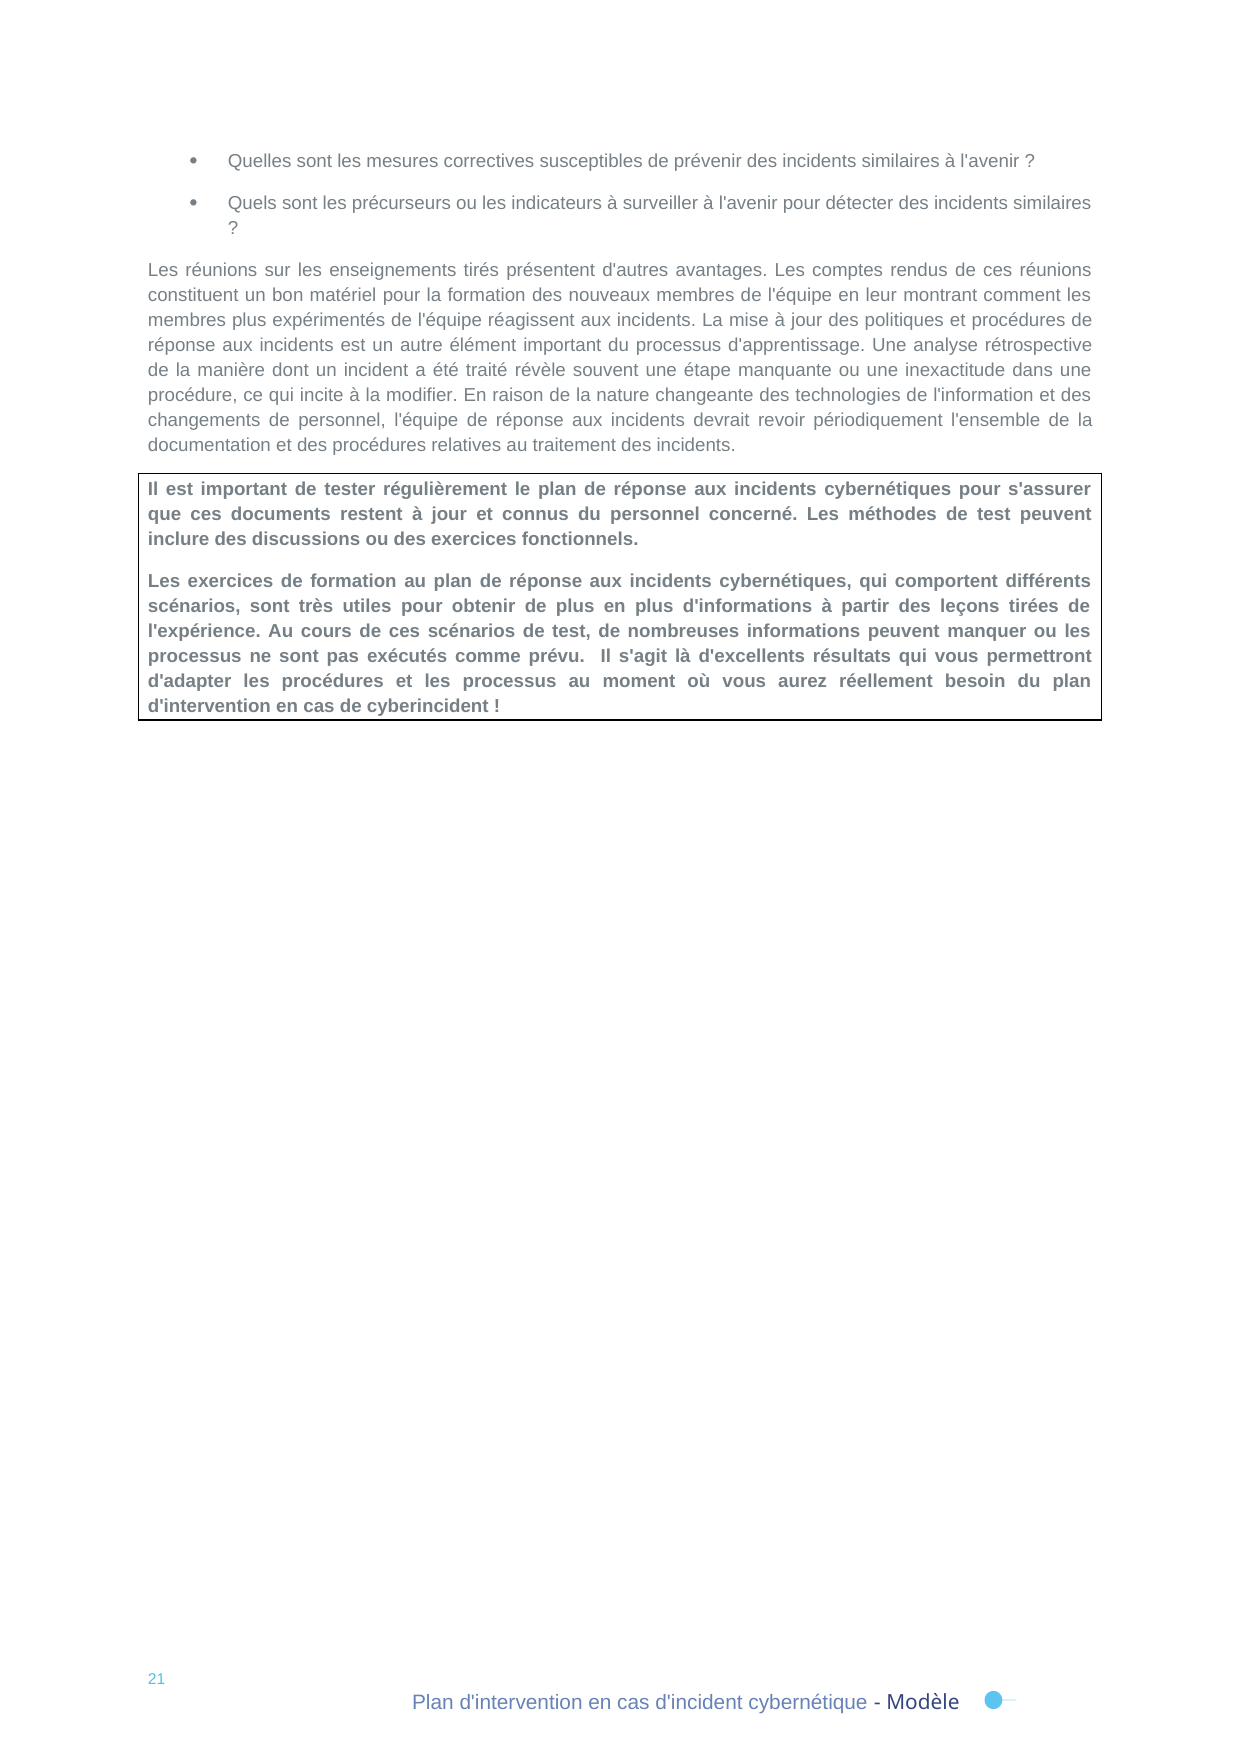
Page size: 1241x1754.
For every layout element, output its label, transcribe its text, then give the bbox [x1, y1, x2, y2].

list Quels sont les précurseurs ou les indicateurs à surveiller à l'avenir pour détecter des incidents similaires ? [190, 189, 1093, 239]
text Les exercices de formation au plan de réponse aux incidents cybernétiques, qui comportent différents scénarios, sont très utiles pour obtenir de plus en plus d'informations à partir des leçons tirées de l'expérience. Au cours de ces scénarios de test, de nombreuses informations peuvent manquer ou les processus ne sont pas exécutés comme prévu. Il s'agit là d'excellents résultats qui vous permettront d'adapter les procédures et les processus au moment où vous aurez réellement besoin du plan d'intervention en cas de cyberincident ! [139, 564, 1101, 719]
picture [981, 1690, 1020, 1710]
list Quelles sont les mesures correctives susceptibles de prévenir des incidents similaires à l'avenir ? [190, 148, 1093, 173]
text Les réunions sur les enseignements tirés présentent d'autres avantages. Les comptes rendus de ces réunions constituent un bon matériel pour la formation des nouveaux membres de l'équipe en leur montrant comment les membres plus expérimentés de l'équipe réagissent aux incidents. La mise à jour des politiques et procédures de réponse aux incidents est un autre élément important du processus d'apprentissage. Une analyse rétrospective de la manière dont un incident a été traité révèle souvent une étape manquante ou une inexactitude dans une procédure, ce qui incite à la modifier. En raison de la nature changeante des technologies de l'information et des changements de personnel, l'équipe de réponse aux incidents devrait revoir périodiquement l'ensemble de la documentation et des procédures relatives au traitement des incidents. [148, 256, 1093, 456]
text Il est important de tester régulièrement le plan de réponse aux incidents cybernétiques pour s'assurer que ces documents restent à jour et connus du personnel concerné. Les méthodes de test peuvent inclure des discussions ou des exercices fonctionnels. [139, 474, 1101, 551]
